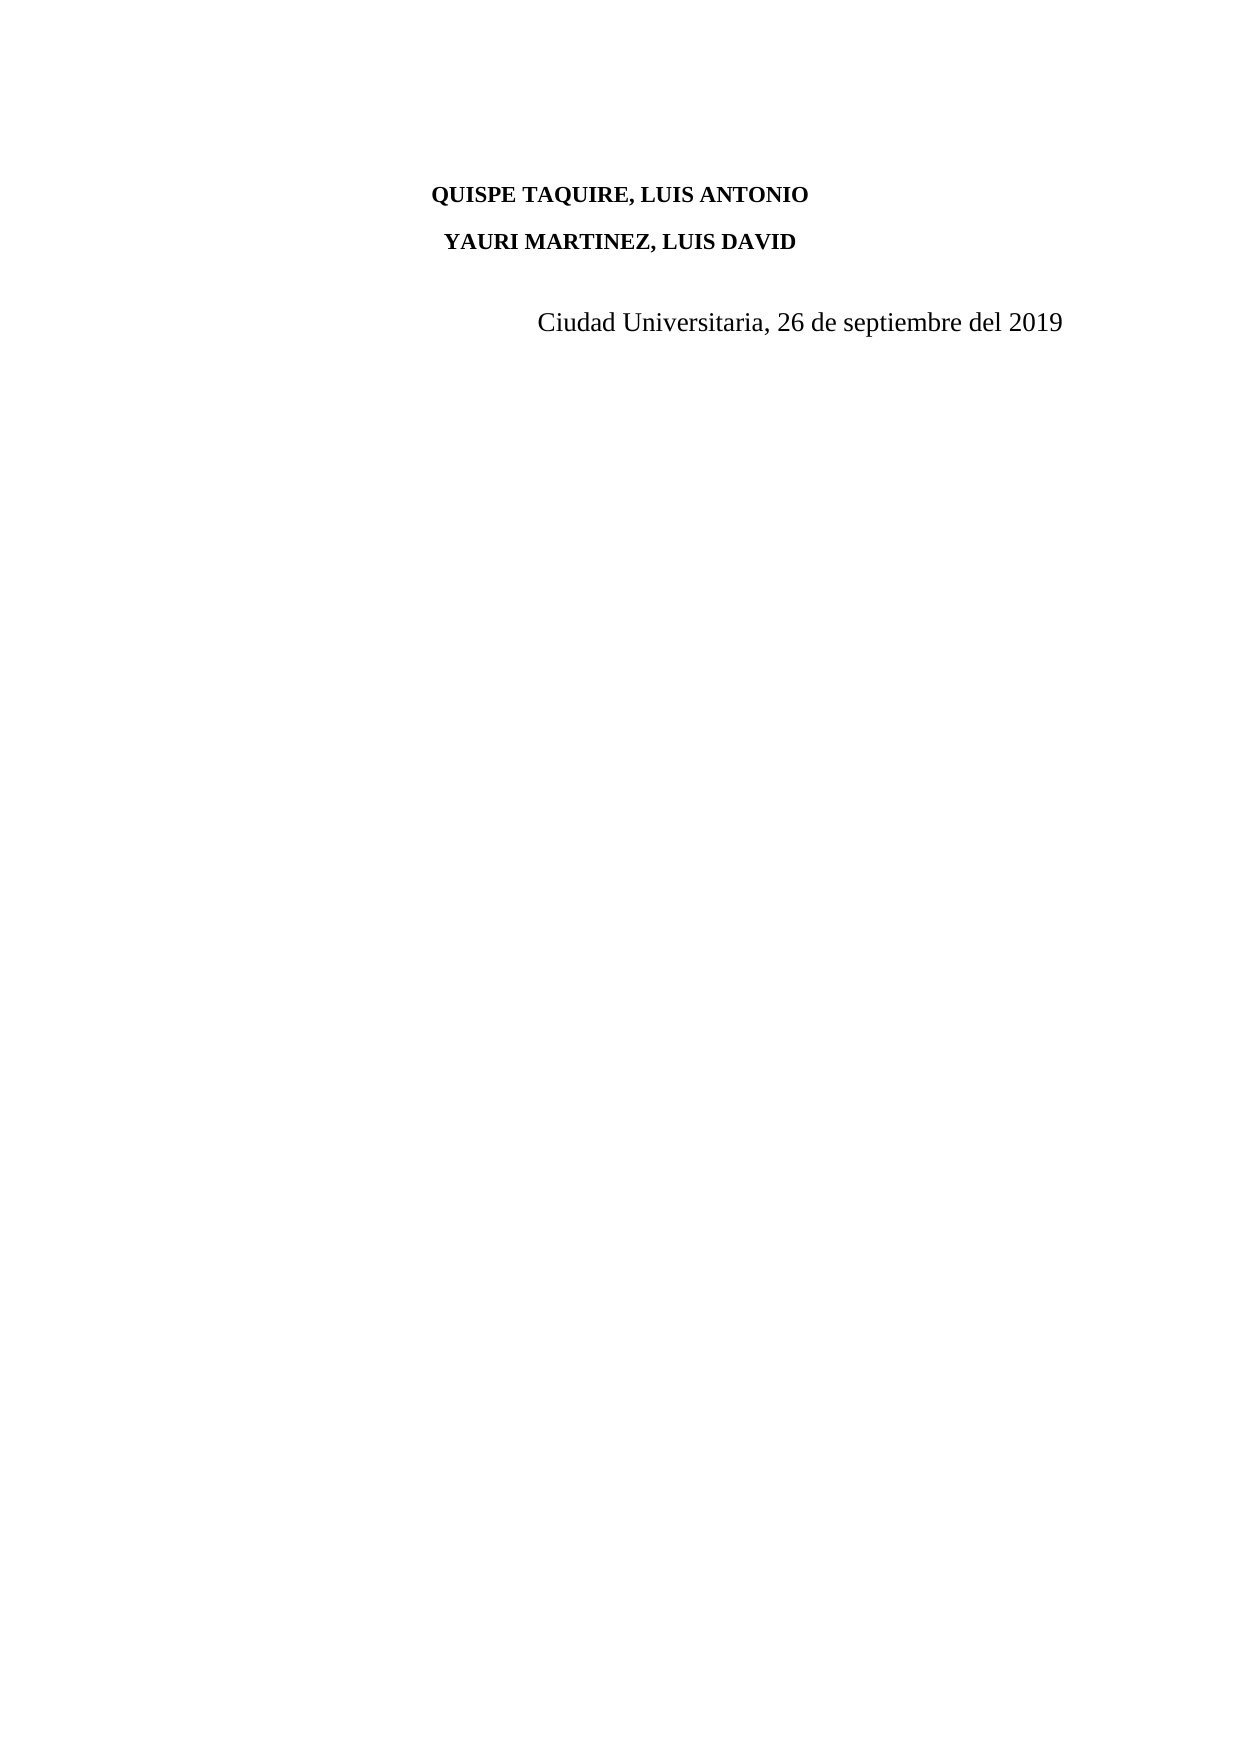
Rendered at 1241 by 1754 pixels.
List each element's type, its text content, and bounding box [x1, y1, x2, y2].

text QUISPE TAQUIRE, LUIS ANTONIO [177, 181, 1063, 207]
text Ciudad Universitaria, 26 de septiembre del 2019 [177, 306, 1063, 337]
text YAURI MARTINEZ, LUIS DAVID [177, 228, 1063, 255]
